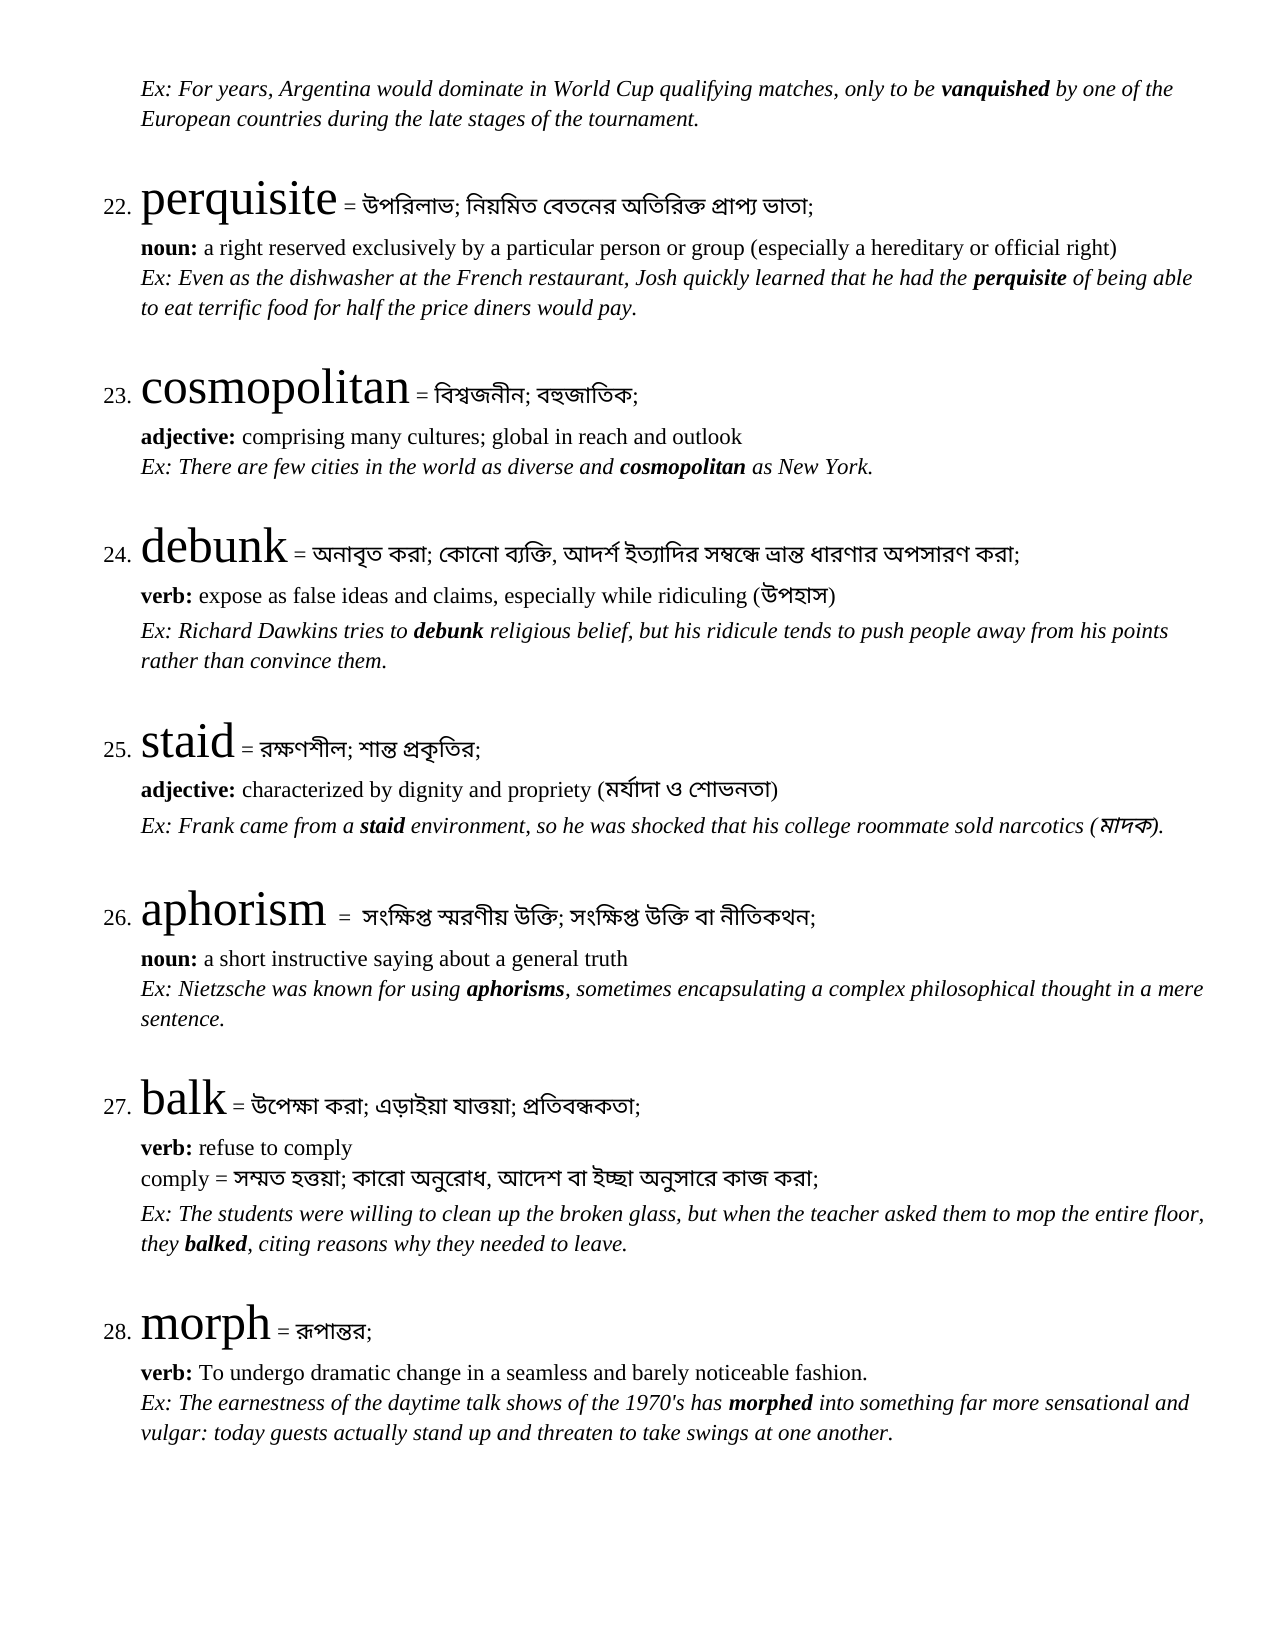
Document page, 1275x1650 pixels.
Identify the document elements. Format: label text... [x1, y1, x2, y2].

list verb: expose as false ideas and claims, especially while ridiculing (উপহাস) [141, 582, 1209, 613]
list verb: refuse to comply comply = সম্মত হত্তয়া; কারো অনুরোধ, আদেশ বা ইচ্ছা অনুসারে কাজ করা; [141, 1134, 1209, 1196]
list verb: To undergo dramatic change in a seamless and barely noticeable fashion. [141, 1359, 1209, 1385]
list perquisite = উপরিলাভ; নিয়মিত বেতনের অতিরিক্ত প্রাপ্য ভাতা; [103, 168, 1209, 225]
list aphorism = সংক্ষিপ্ত স্মরণীয় উক্তি; সংক্ষিপ্ত উক্তি বা নীতিকথন; [103, 879, 1209, 936]
list morph = রূপান্তর; [103, 1293, 1209, 1351]
list Ex: Nietzsche was known for using aphorisms, sometimes encapsulating a complex philosophical thought in a mere sentence. [141, 975, 1209, 1064]
list debunk = অনাবৃত করা; কোনো ব্যক্তি, আদর্শ ইত্যাদির সম্বন্ধে ভ্রান্ত ধারণার অপসারণ করা; [103, 516, 1209, 573]
list Ex: There are few cities in the world as diverse and cosmopolitan as New York. [141, 453, 1209, 512]
list adjective: characterized by dignity and propriety (মর্যাদা ও শোভনতা) [141, 776, 1209, 807]
list staid = রক্ষণশীল; শান্ত প্রকৃতির; [103, 710, 1209, 768]
list Ex: Even as the dishwasher at the French restaurant, Josh quickly learned that he had the perquisite of being able to eat terrific food for half the price diners would pay. [141, 264, 1209, 353]
list Ex: For years, Argentina would dominate in World Cup qualifying matches, only to be vanquished by one of the European countries during the late stages of the tournament. [141, 75, 1209, 164]
list cosmopolitan = বিশ্বজনীন; বহুজাতিক; [103, 357, 1209, 414]
list Ex: Frank came from a staid environment, so he was shocked that his college roommate sold narcotics (মাদক). [141, 812, 1209, 874]
list Ex: The students were willing to clean up the broken glass, but when the teacher asked them to mop the entire floor, they balked, citing reasons why they needed to leave. [141, 1200, 1209, 1289]
list balk = উপেক্ষা করা; এড়াইয়া যাত্তয়া; প্রতিবন্ধকতা; [103, 1068, 1209, 1125]
list noun: a right reserved exclusively by a particular person or group (especially a hereditary or official right) [141, 234, 1209, 260]
list Ex: Richard Dawkins tries to debunk religious belief, but his ridicule tends to push people away from his points rather than convince them. [141, 617, 1209, 706]
list noun: a short instructive saying about a general truth [141, 945, 1209, 971]
list Ex: The earnestness of the daytime talk shows of the 1970's has morphed into something far more sensational and vulgar: today guests actually stand up and threaten to take swings at one another. [141, 1389, 1209, 1478]
list adjective: comprising many cultures; global in reach and outlook [141, 423, 1209, 449]
